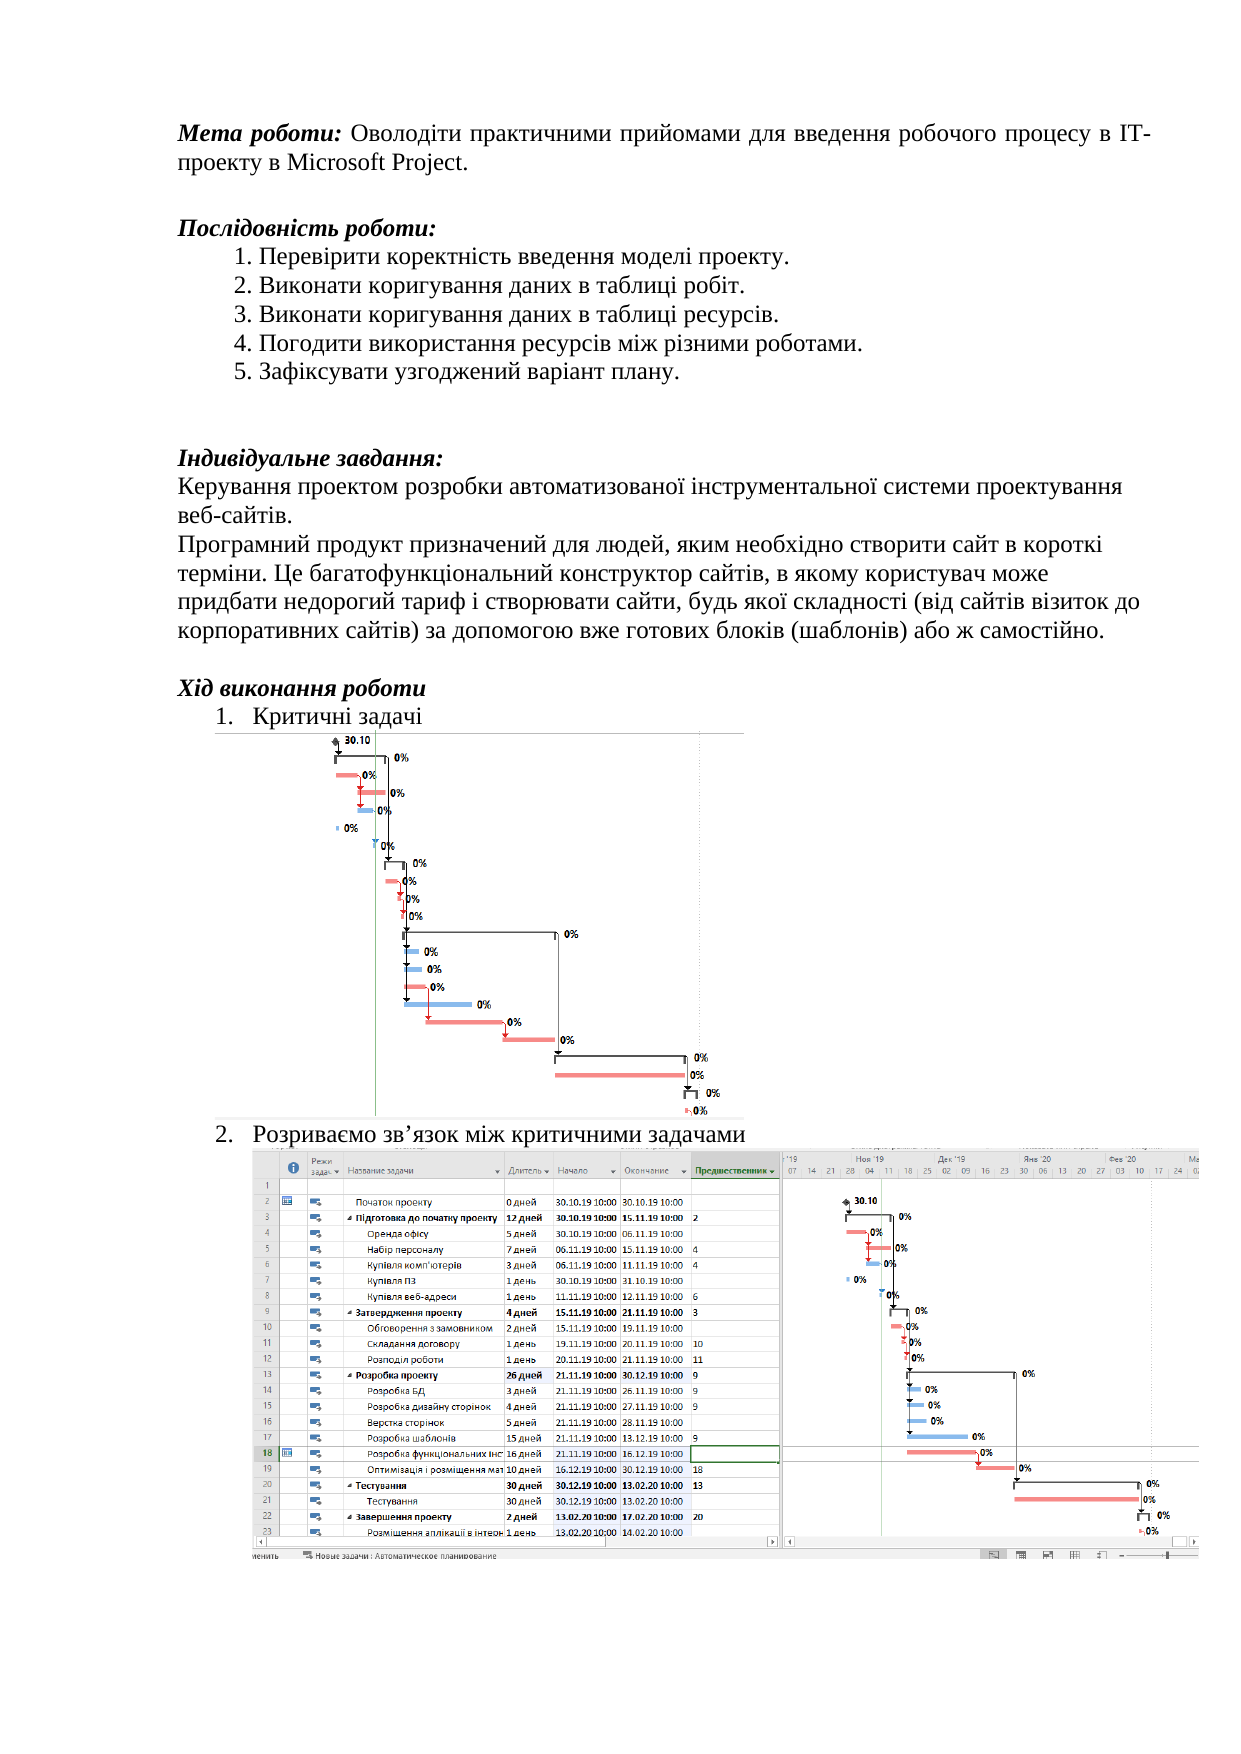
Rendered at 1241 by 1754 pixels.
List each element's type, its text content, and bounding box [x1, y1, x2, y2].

text 3. Виконати коригування даних в таблиці ресурсів. [177, 299, 1152, 328]
text Індивідуальне завдання: [177, 443, 1152, 471]
text Програмний продукт призначений для людей, яким необхідно створити сайт в короткі терміни. Це багатофункціональний конструктор сайтів, в якому користувач може придбати недорогий тариф і створювати сайти, будь якої складності (від сайтів візиток до корпоративних сайтів) за допомогою вже готових блоків (шаблонів) або ж самостійно. [177, 529, 1152, 644]
text 1. Перевірити коректність введення моделі проекту. [177, 241, 1152, 270]
picture [214, 730, 744, 1120]
text Керування проектом розробки автоматизованої інструментальної системи проектування веб-сайтів. [177, 471, 1152, 529]
text 2. Виконати коригування даних в таблиці робіт. [177, 270, 1152, 299]
text Хід виконання роботи [177, 673, 1152, 701]
picture [252, 1148, 1199, 1559]
list Критичні задачі [215, 701, 1152, 730]
text Послідовність роботи: [177, 213, 1152, 241]
text 4. Погодити використання ресурсів між різними роботами. [177, 328, 1152, 356]
text Мета роботи: Оволодіти практичними прийомами для введення робочого процесу в ІТ- проекту в Microsoft Project. [177, 118, 1152, 176]
text 5. Зафіксувати узгоджений варіант плану. [177, 356, 1152, 385]
